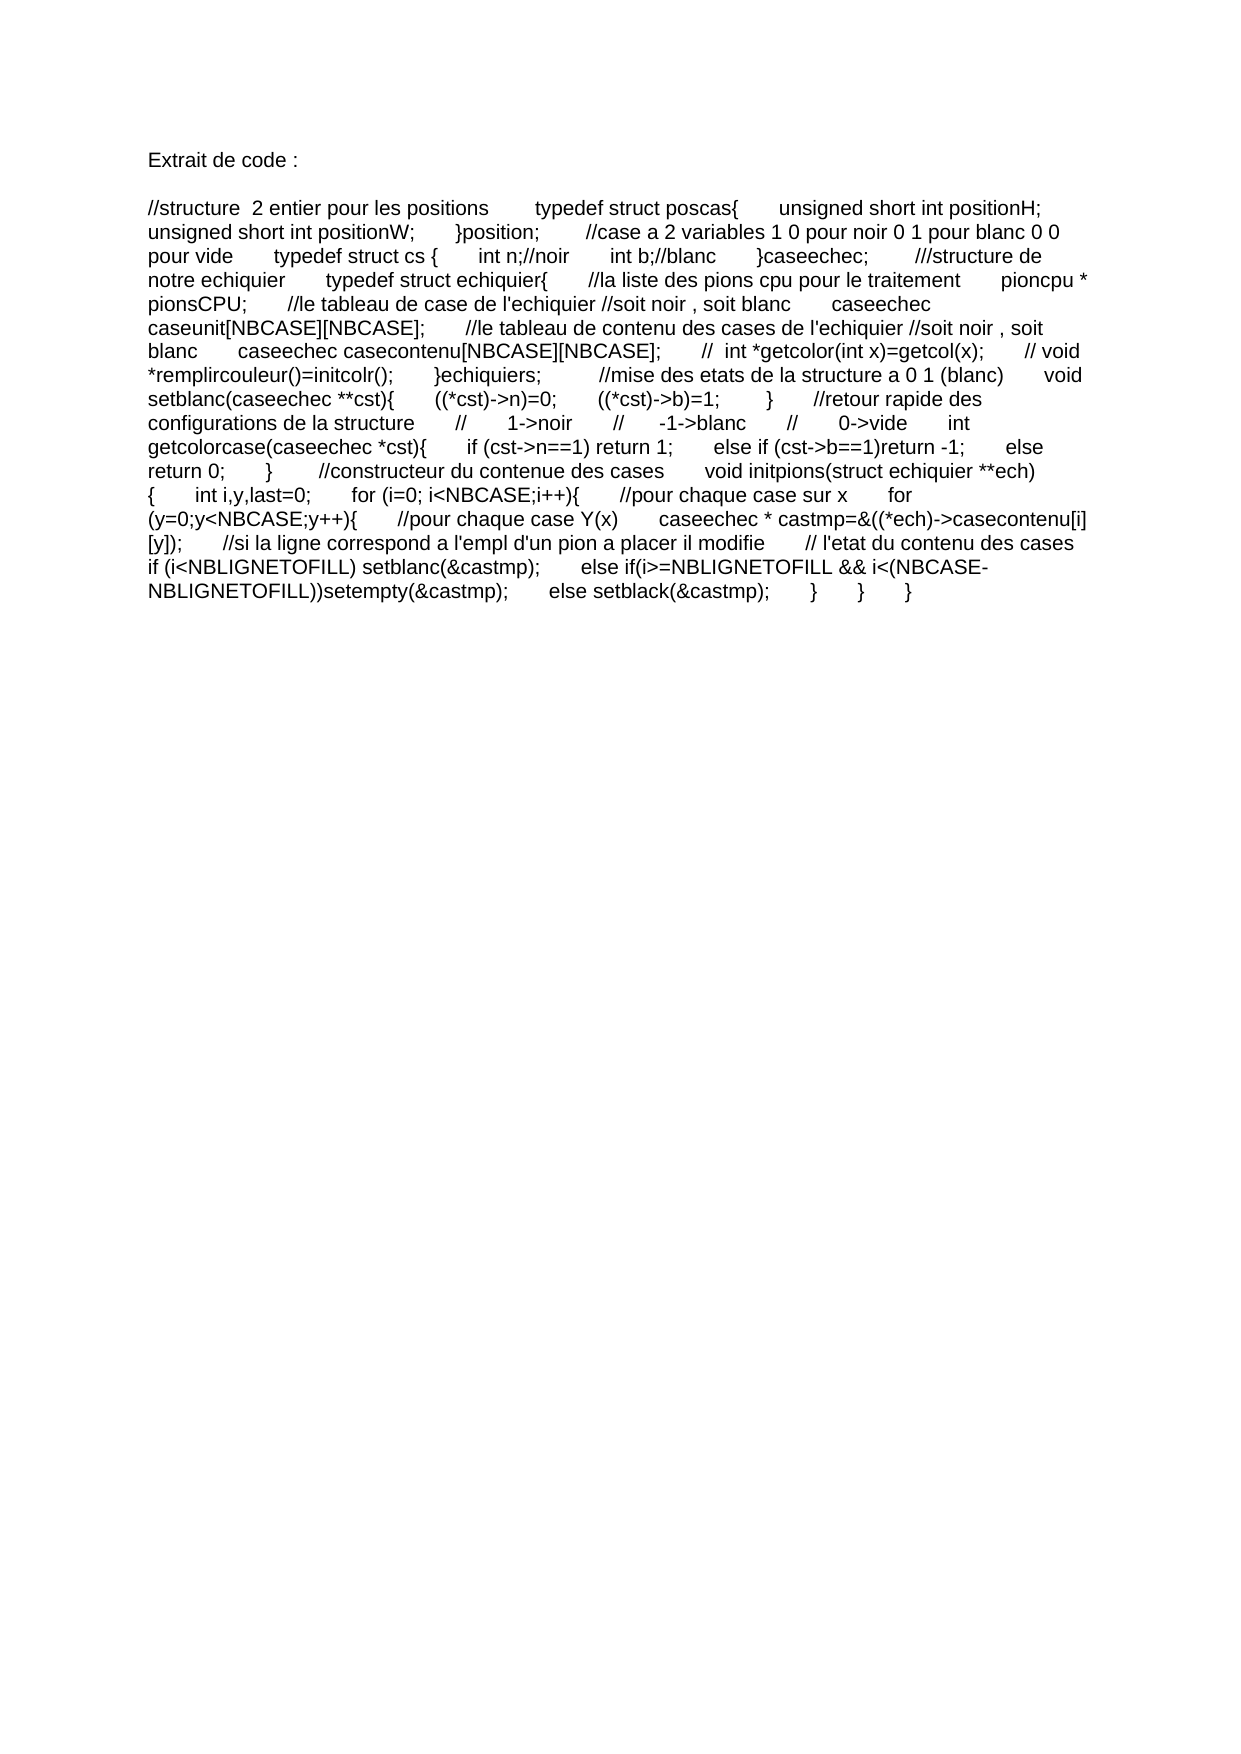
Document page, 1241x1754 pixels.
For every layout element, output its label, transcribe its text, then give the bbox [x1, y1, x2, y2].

text //structure 2 entier pour les positions typedef struct poscas{ unsigned short int positionH; unsigned short int positionW; }position; //case a 2 variables 1 0 pour noir 0 1 pour blanc 0 0 pour vide typedef struct cs { int n;//noir int b;//blanc }caseechec; ///structure de notre echiquier typedef struct echiquier{ //la liste des pions cpu pour le traitement pioncpu * pionsCPU; //le tableau de case de l'echiquier //soit noir , soit blanc caseechec caseunit[NBCASE][NBCASE]; //le tableau de contenu des cases de l'echiquier //soit noir , soit blanc caseechec casecontenu[NBCASE][NBCASE]; // int *getcolor(int x)=getcol(x); // void *remplircouleur()=initcolr(); }echiquiers; //mise des etats de la structure a 0 1 (blanc) void setblanc(caseechec **cst){ ((*cst)->n)=0; ((*cst)->b)=1; } //retour rapide des configurations de la structure // 1->noir // -1->blanc // 0->vide int getcolorcase(caseechec *cst){ if (cst->n==1) return 1; else if (cst->b==1)return -1; else return 0; } //constructeur du contenue des cases void initpions(struct echiquier **ech){ int i,y,last=0; for (i=0; i<NBCASE;i++){ //pour chaque case sur x for (y=0;y<NBCASE;y++){ //pour chaque case Y(x) caseechec * castmp=&((*ech)->casecontenu[i][y]); //si la ligne correspond a l'empl d'un pion a placer il modifie // l'etat du contenu des cases if (i<NBLIGNETOFILL) setblanc(&castmp); else if(i>=NBLIGNETOFILL && i<(NBCASE-NBLIGNETOFILL))setempty(&castmp); else setblack(&castmp); } } } [148, 196, 1092, 603]
text Extrait de code : [148, 148, 1092, 172]
